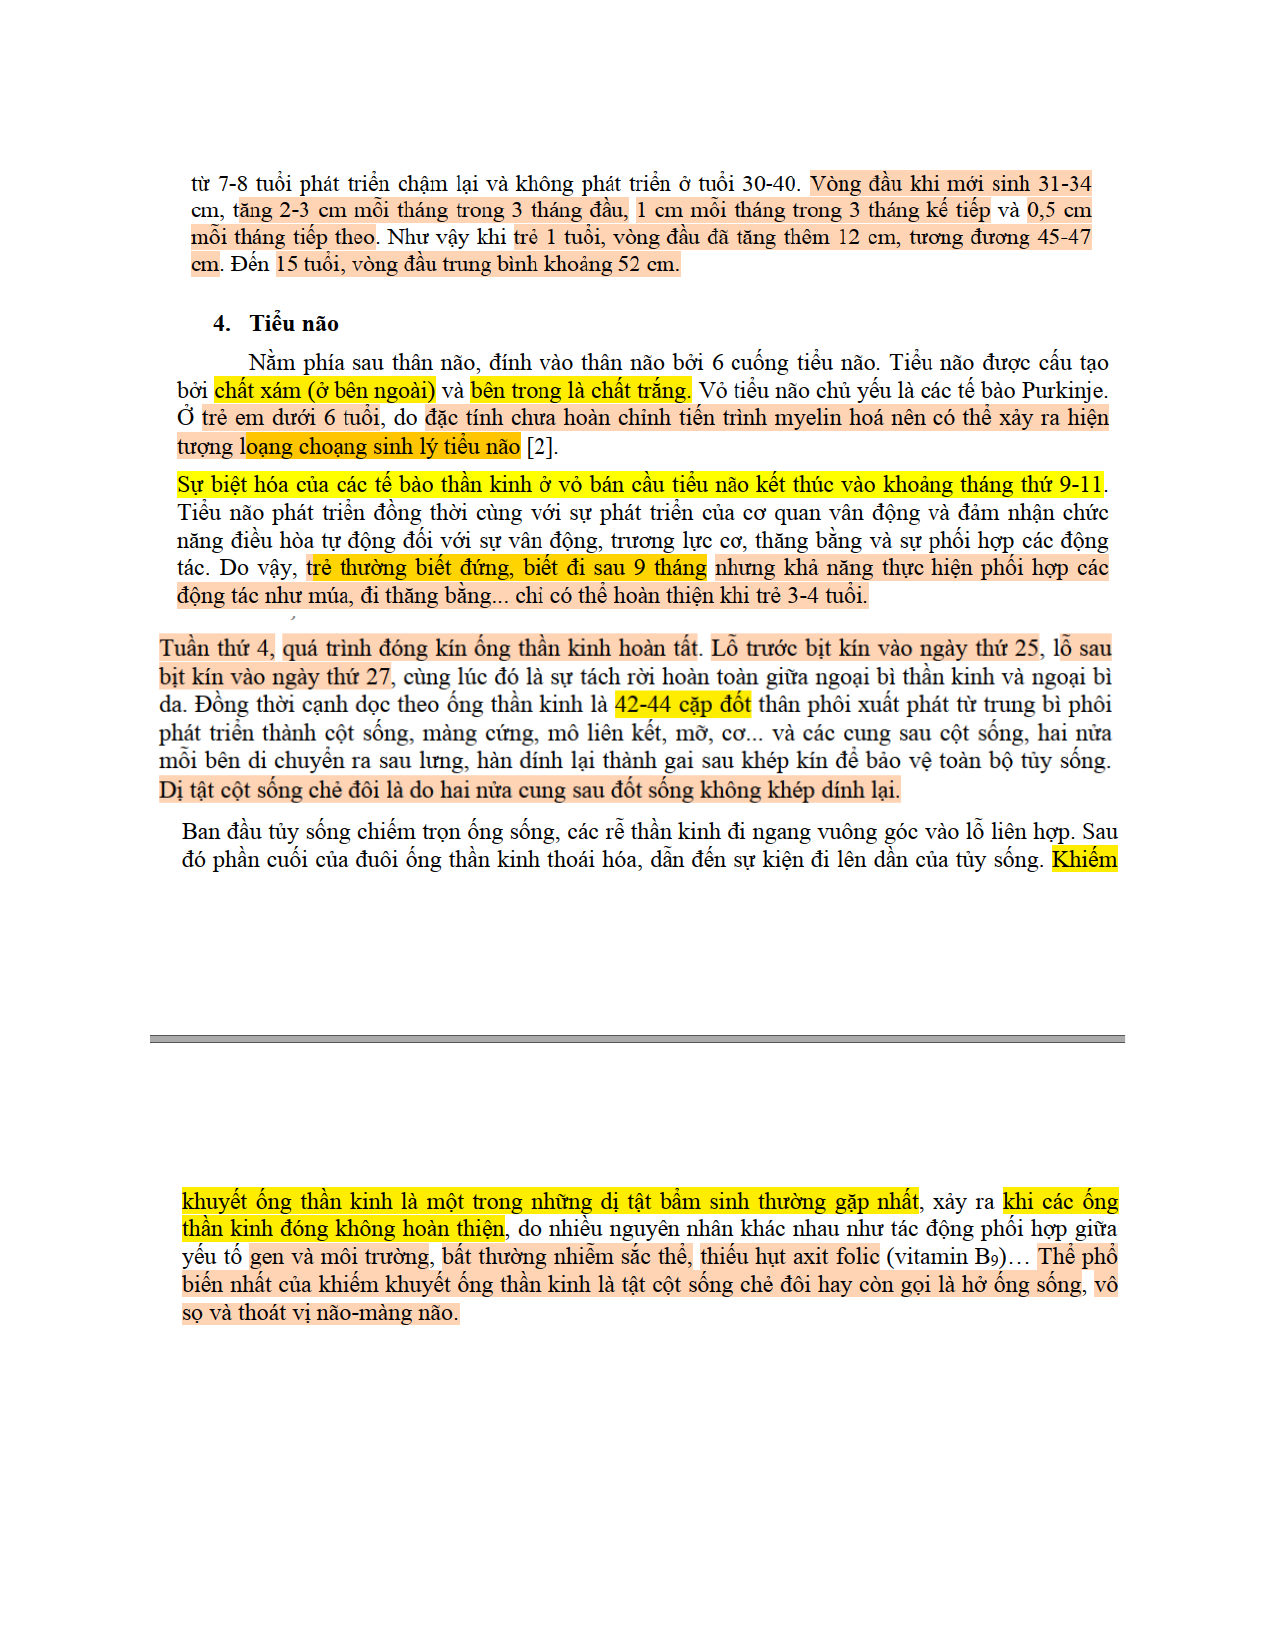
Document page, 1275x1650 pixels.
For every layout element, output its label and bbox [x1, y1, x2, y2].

picture [150, 300, 1125, 615]
picture [150, 814, 1125, 1331]
picture [150, 150, 1125, 298]
picture [150, 616, 1125, 813]
